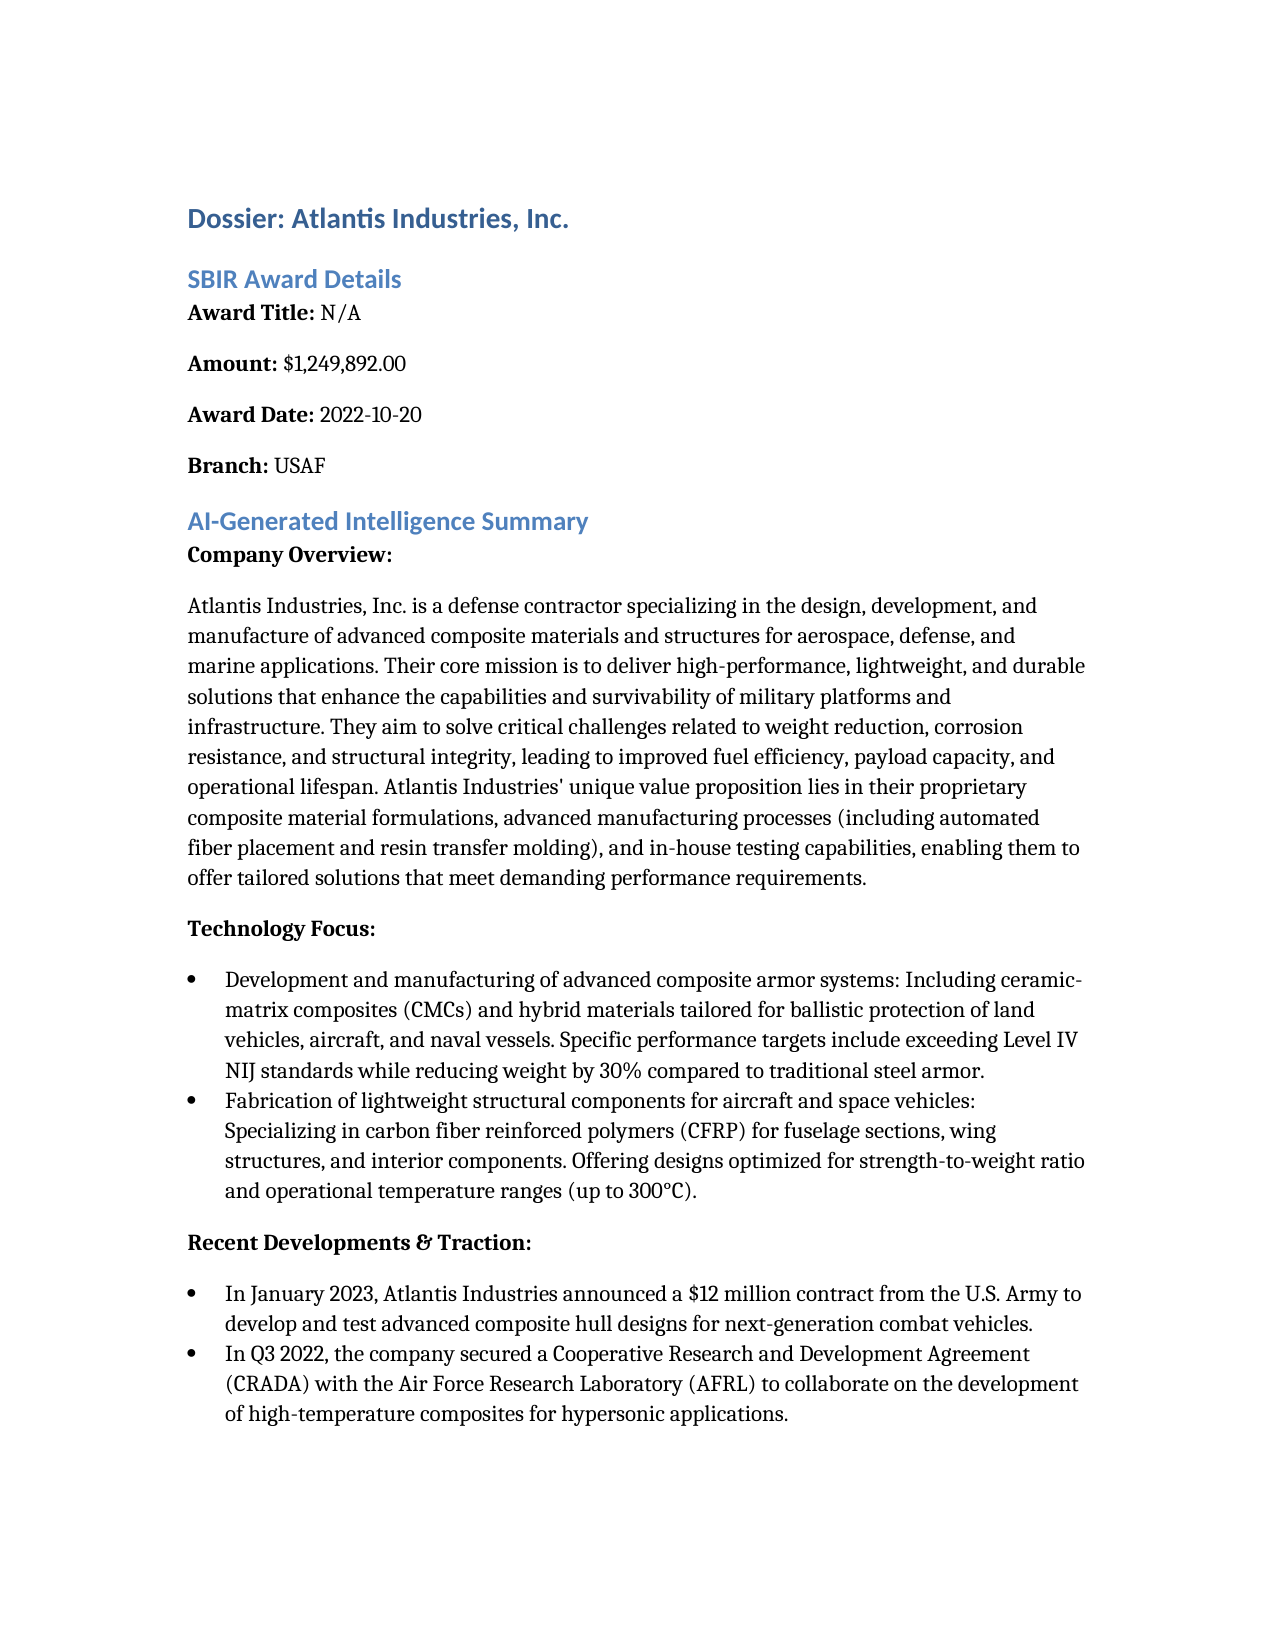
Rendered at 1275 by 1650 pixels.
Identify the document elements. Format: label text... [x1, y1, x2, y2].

text Amount: $1,249,892.00 [187, 351, 1087, 377]
text Atlantis Industries, Inc. is a defense contractor specializing in the design, development, and manufacture of advanced composite materials and structures for aerospace, defense, and marine applications. Their core mission is to deliver high-performance, lightweight, and durable solutions that enhance the capabilities and survivability of military platforms and infrastructure. They aim to solve critical challenges related to weight reduction, corrosion resistance, and structural integrity, leading to improved fuel efficiency, payload capacity, and operational lifespan. Atlantis Industries' unique value proposition lies in their proprietary composite material formulations, advanced manufacturing processes (including automated fiber placement and resin transfer molding), and in-house testing capabilities, enabling them to offer tailored solutions that meet demanding performance requirements. [187, 593, 1087, 891]
text Award Title: N/A [187, 300, 1087, 326]
text Branch: USAF [187, 453, 1087, 479]
list Fabrication of lightweight structural components for aircraft and space vehicles: Specializing in carbon fiber reinforced polymers (CFRP) for fuselage sections, wing structures, and interior components. Offering designs optimized for strength-to-weight ratio and operational temperature ranges (up to 300°C). [187, 1088, 1087, 1204]
subtitle SBIR Award Details [187, 262, 1087, 295]
text Technology Focus: [187, 916, 1087, 942]
list Development and manufacturing of advanced composite armor systems: Including ceramic-matrix composites (CMCs) and hybrid materials tailored for ballistic protection of land vehicles, aircraft, and naval vessels. Specific performance targets include exceeding Level IV NIJ standards while reducing weight by 30% compared to traditional steel armor. [187, 967, 1087, 1084]
text Recent Developments & Traction: [187, 1229, 1087, 1256]
subtitle Dossier: Atlantis Industries, Inc. [187, 200, 1087, 236]
text Award Date: 2022-10-20 [187, 402, 1087, 428]
list In Q3 2022, the company secured a Cooperative Research and Development Agreement (CRADA) with the Air Force Research Laboratory (AFRL) to collaborate on the development of high-temperature composites for hypersonic applications. [187, 1341, 1087, 1427]
text Company Overview: [187, 542, 1087, 568]
subtitle AI-Generated Intelligence Summary [187, 504, 1087, 537]
list In January 2023, Atlantis Industries announced a $12 million contract from the U.S. Army to develop and test advanced composite hull designs for next-generation combat vehicles. [187, 1280, 1087, 1337]
